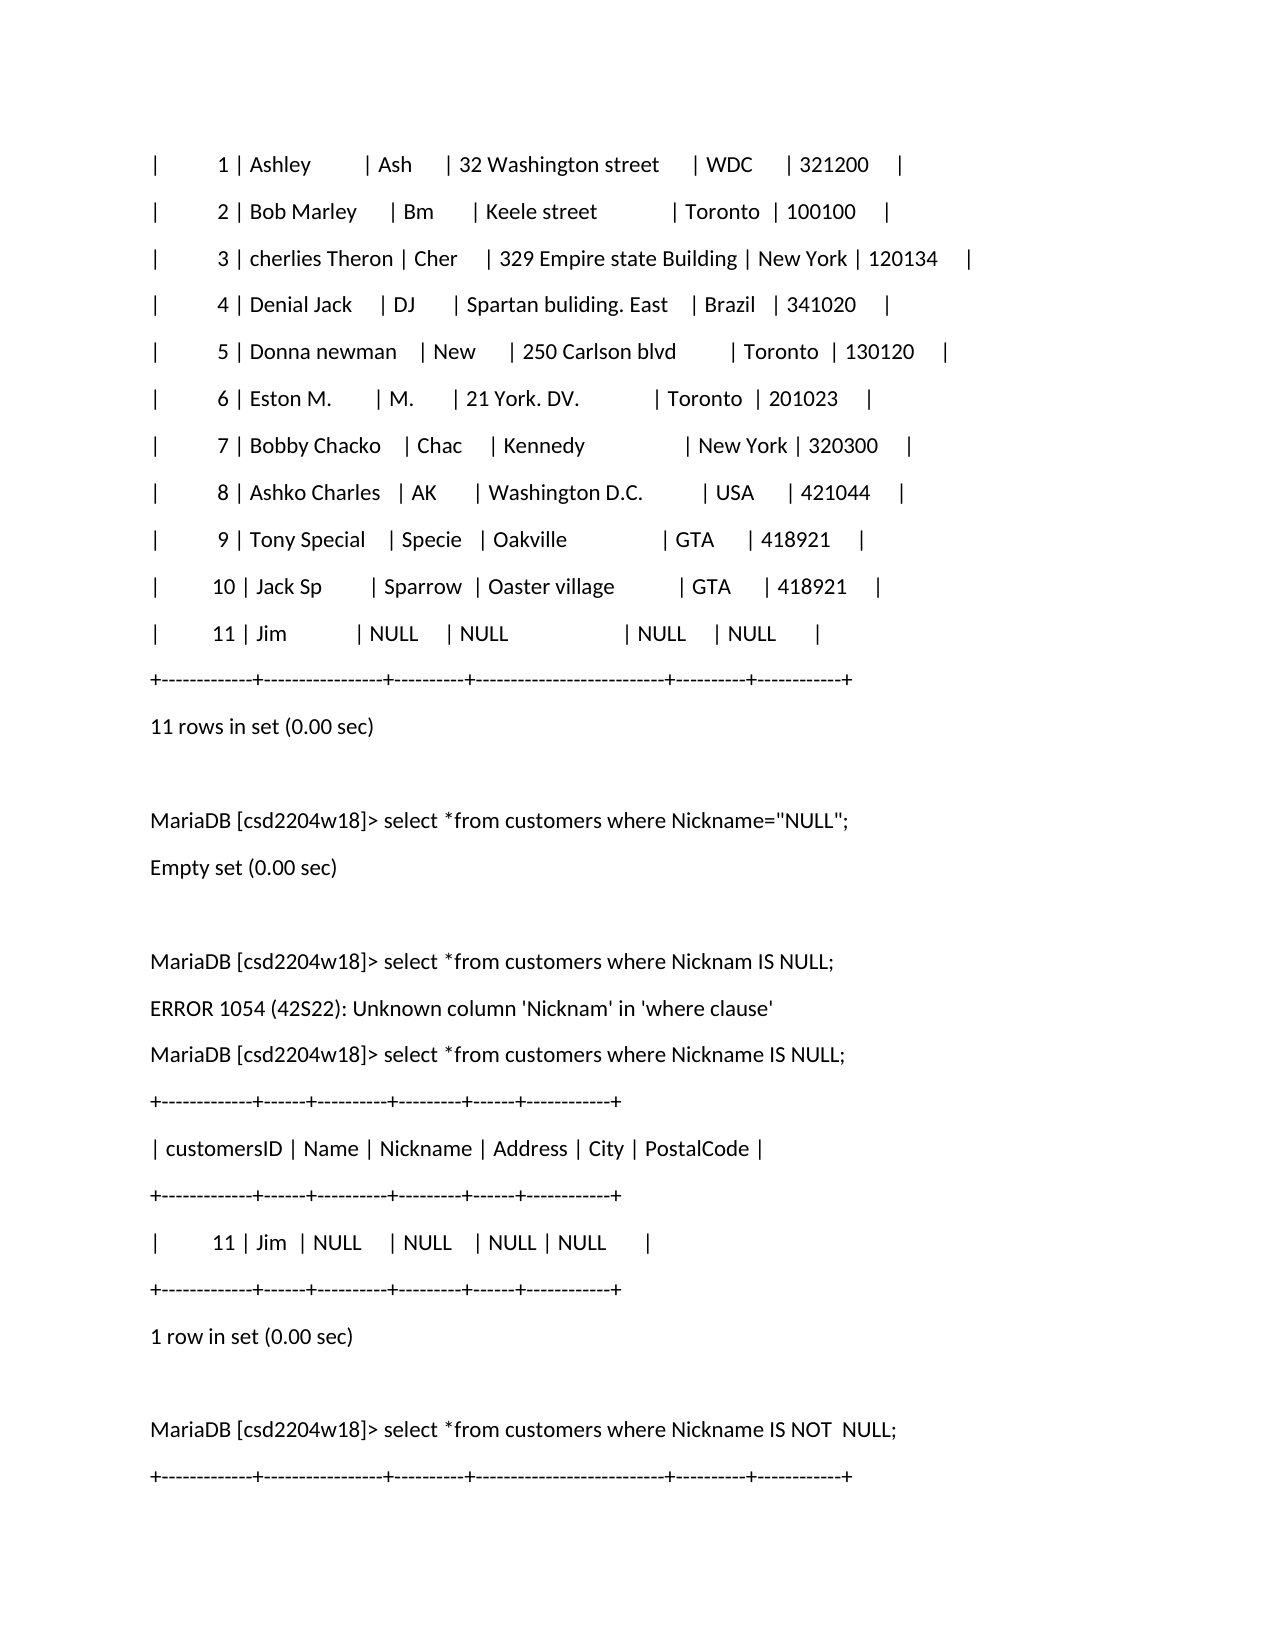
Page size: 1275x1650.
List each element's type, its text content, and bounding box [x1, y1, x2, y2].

text | 5 | Donna newman | New | 250 Carlson blvd | Toronto | 130120 | [150, 337, 1125, 366]
text MariaDB [csd2204w18]> select *from customers where Nickname IS NULL; [150, 1041, 1125, 1069]
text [150, 1462, 1125, 1491]
text | 9 | Tony Special | Specie | Oakville | GTA | 418921 | [150, 525, 1125, 553]
text | 11 | Jim | NULL | NULL | NULL | NULL | [150, 1228, 1125, 1256]
text +-------------+-----------------+----------+---------------------------+----------+------------+ [150, 666, 1125, 694]
text +-------------+------+----------+---------+------+------------+ [150, 1087, 1125, 1116]
text 11 rows in set (0.00 sec) [150, 712, 1125, 741]
text ERROR 1054 (42S22): Unknown column 'Nicknam' in 'where clause' [150, 994, 1125, 1022]
text | 8 | Ashko Charles | AK | Washington D.C. | USA | 421044 | [150, 478, 1125, 506]
text | 3 | cherlies Theron | Cher | 329 Empire state Building | New York | 120134 | [150, 244, 1125, 272]
text | 10 | Jack Sp | Sparrow | Oaster village | GTA | 418921 | [150, 572, 1125, 600]
text | 2 | Bob Marley | Bm | Keele street | Toronto | 100100 | [150, 197, 1125, 225]
text | 4 | Denial Jack | DJ | Spartan buliding. East | Brazil | 341020 | [150, 291, 1125, 319]
text +-------------+------+----------+---------+------+------------+ [150, 1181, 1125, 1209]
text MariaDB [csd2204w18]> select *from customers where Nickname IS NOT NULL; [150, 1416, 1125, 1444]
text +-------------+------+----------+---------+------+------------+ [150, 1275, 1125, 1303]
text Empty set (0.00 sec) [150, 853, 1125, 881]
text 1 row in set (0.00 sec) [150, 1322, 1125, 1350]
text | 6 | Eston M. | M. | 21 York. DV. | Toronto | 201023 | [150, 384, 1125, 412]
text | 11 | Jim | NULL | NULL | NULL | NULL | [150, 619, 1125, 647]
text | 1 | Ashley | Ash | 32 Washington street | WDC | 321200 | [150, 150, 1125, 178]
text | 7 | Bobby Chacko | Chac | Kennedy | New York | 320300 | [150, 431, 1125, 459]
text MariaDB [csd2204w18]> select *from customers where Nickname="NULL"; [150, 806, 1125, 834]
text | customersID | Name | Nickname | Address | City | PostalCode | [150, 1134, 1125, 1162]
text MariaDB [csd2204w18]> select *from customers where Nicknam IS NULL; [150, 947, 1125, 975]
